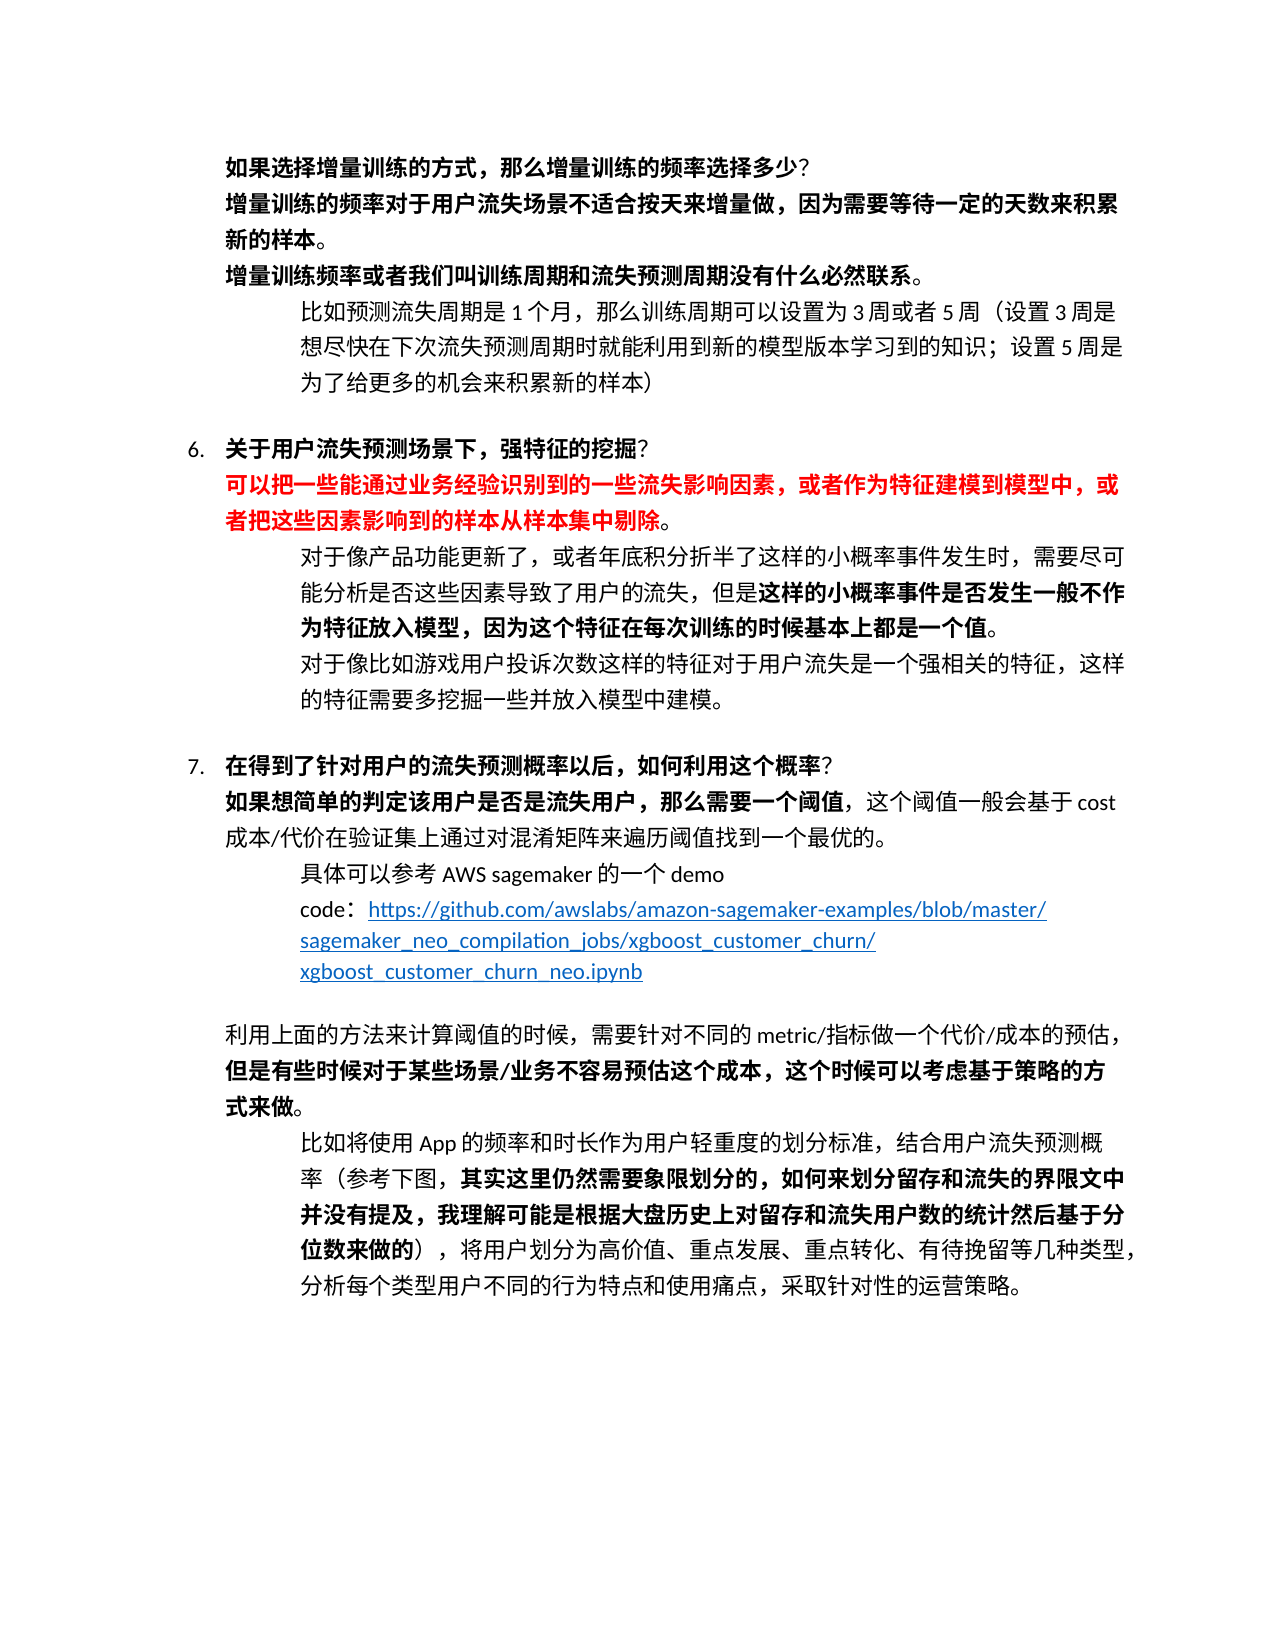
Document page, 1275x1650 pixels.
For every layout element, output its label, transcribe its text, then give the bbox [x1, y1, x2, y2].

list 可以把一些能通过业务经验识别到的一些流失影响因素，或者作为特征建模到模型中，或者把这些因素影响到的样本从样本集中剔除。 [225, 467, 1125, 536]
list 比如将使用App的频率和时长作为用户轻重度的划分标准，结合用户流失预测概率（参考下图，其实这里仍然需要象限划分的，如何来划分留存和流失的界限文中并没有提及，我理解可能是根据大盘历史上对留存和流失用户数的统计然后基于分位数来做的），将用户划分为高价值、重点发展、重点转化、有待挽留等几种类型，分析每个类型用户不同的行为特点和使用痛点，采取针对性的运营策略。 [300, 1125, 1125, 1301]
list 比如预测流失周期是1个月，那么训练周期可以设置为3周或者5周（设置3周是想尽快在下次流失预测周期时就能利用到新的模型版本学习到的知识；设置5周是为了给更多的机会来积累新的样本） [300, 293, 1125, 398]
list 利用上面的方法来计算阈值的时候，需要针对不同的metric/指标做一个代价/成本的预估，但是有些时候对于某些场景/业务不容易预估这个成本，这个时候可以考虑基于策略的方式来做。 [225, 1017, 1125, 1122]
list 如果选择增量训练的方式，那么增量训练的频率选择多少？ [225, 150, 1125, 183]
list 增量训练的频率对于用户流失场景不适合按天来增量做，因为需要等待一定的天数来积累新的样本。 [225, 186, 1125, 255]
list 关于用户流失预测场景下，强特征的挖掘？ [187, 431, 1125, 464]
list 如果想简单的判定该用户是否是流失用户，那么需要一个阈值，这个阈值一般会基于cost成本/代价在验证集上通过对混淆矩阵来遍历阈值找到一个最优的。 [225, 784, 1125, 853]
list 增量训练频率或者我们叫训练周期和流失预测周期没有什么必然联系。 [225, 257, 1125, 291]
list 具体可以参考AWS sagemaker的一个demo code：https://github.com/awslabs/amazon-sagemaker-examples/blob/master/sagemaker_neo_compilation_jobs/xgboost_customer_churn/xgboost_customer_churn_neo.ipynb [300, 855, 1125, 985]
list 在得到了针对用户的流失预测概率以后，如何利用这个概率？ [187, 748, 1125, 781]
list 对于像比如游戏用户投诉次数这样的特征对于用户流失是一个强相关的特征，这样的特征需要多挖掘一些并放入模型中建模。 [300, 646, 1125, 715]
list 对于像产品功能更新了，或者年底积分折半了这样的小概率事件发生时，需要尽可能分析是否这些因素导致了用户的流失，但是这样的小概率事件是否发生一般不作为特征放入模型，因为这个特征在每次训练的时候基本上都是一个值。 [300, 538, 1125, 643]
